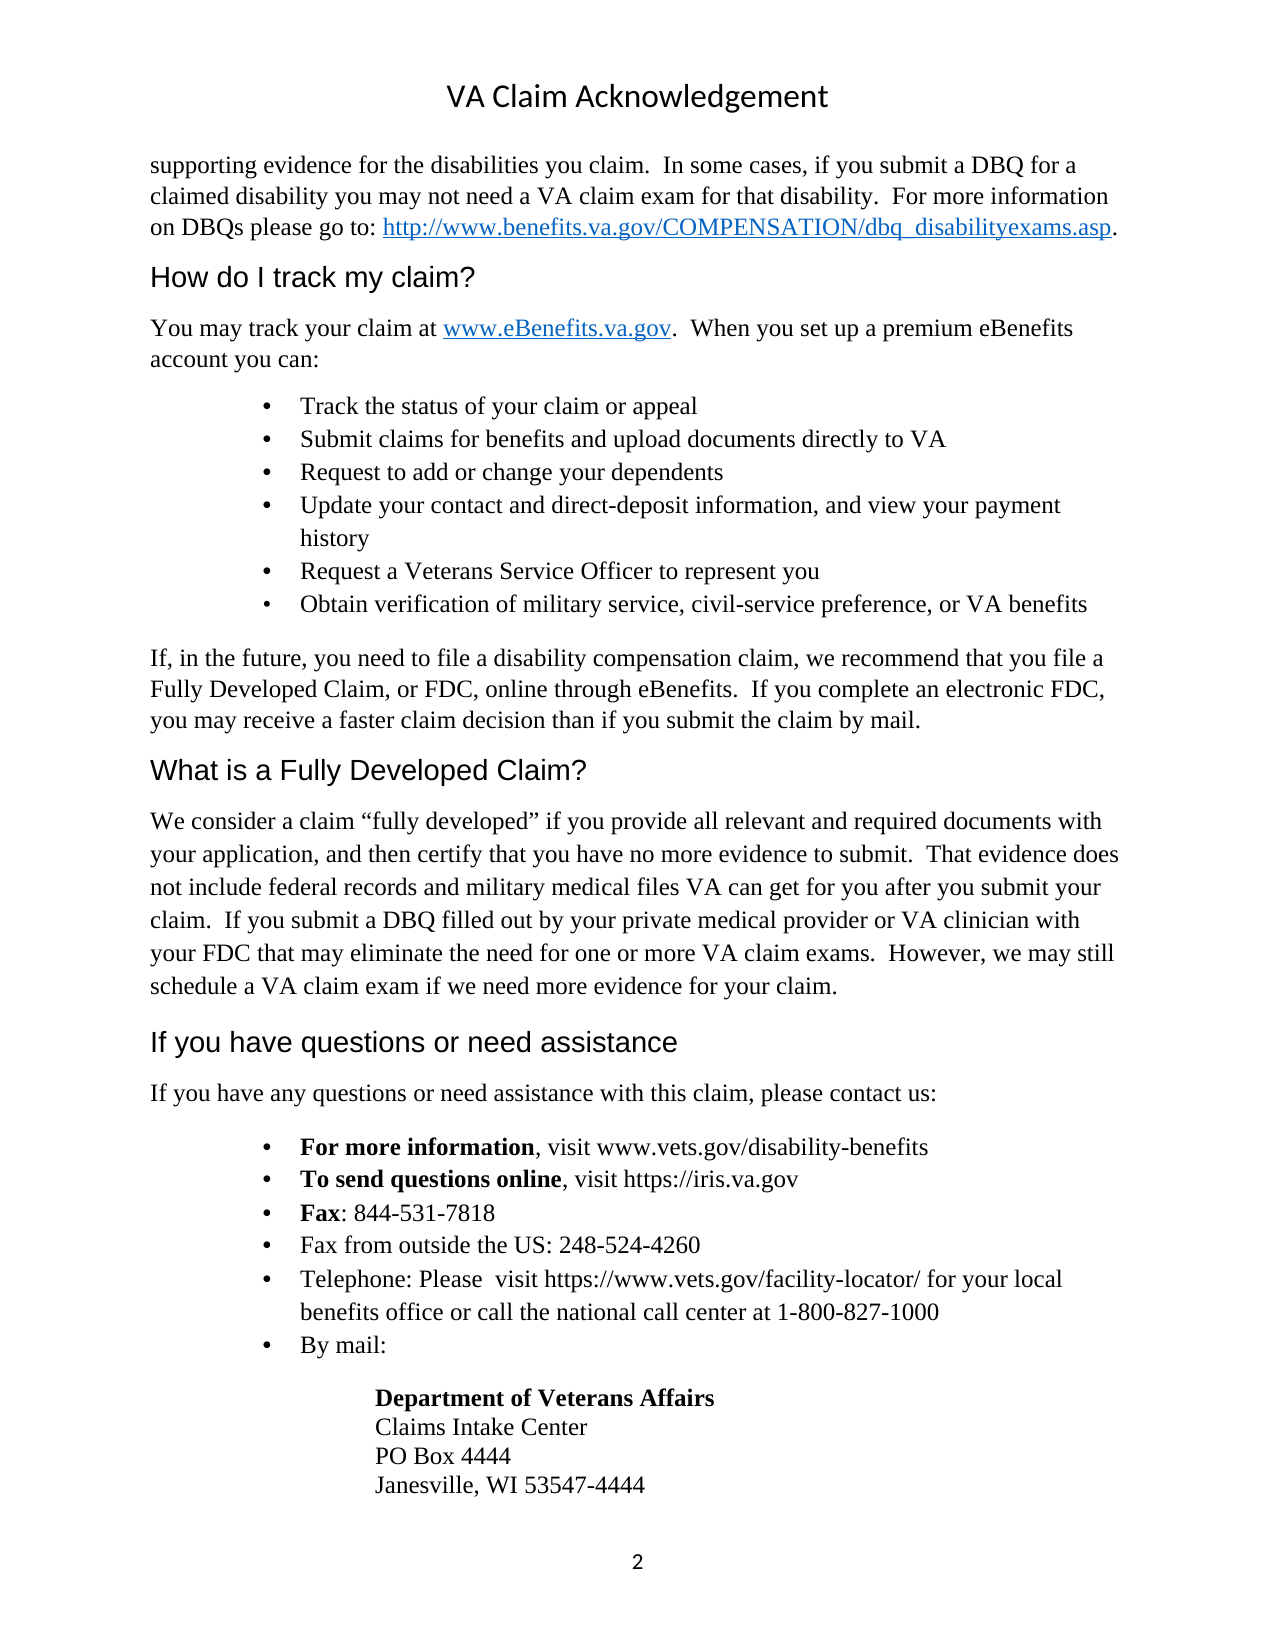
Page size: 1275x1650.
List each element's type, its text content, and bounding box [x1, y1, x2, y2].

list Request to add or change your dependents [262, 457, 1125, 486]
list To send questions online, visit https://iris.va.gov [262, 1164, 1125, 1193]
text How do I track my claim? [150, 260, 1125, 293]
text If you have any questions or need assistance with this claim, please contact us: [150, 1078, 1125, 1106]
list Track the status of your claim or appeal [262, 391, 1125, 420]
list Obtain verification of military service, civil-service preference, or VA benefits [262, 589, 1125, 618]
text Janesville, WI 53547-4444 [375, 1470, 1125, 1498]
list Fax: 844-531-7818 [262, 1198, 1125, 1226]
text Department of Veterans Affairs [375, 1383, 1125, 1412]
text PO Box 4444 [375, 1441, 1125, 1470]
list For more information, visit www.vets.gov/disability-benefits [262, 1132, 1125, 1160]
list Request a Veterans Service Officer to represent you [262, 556, 1125, 585]
text If, in the future, you need to file a disability compensation claim, we recommend that you file a Fully Developed Claim, or FDC, online through eBenefits. If you complete an electronic FDC, you may receive a faster claim decision than if you submit the claim by mail. [150, 643, 1125, 734]
text You may track your claim at www.eBenefits.va.gov. When you set up a premium eBenefits account you can: [150, 313, 1125, 372]
text Claims Intake Center [375, 1412, 1125, 1441]
list Submit claims for benefits and upload documents directly to VA [262, 424, 1125, 453]
list Update your contact and direct-deposit information, and view your payment history [262, 490, 1125, 552]
text If you have questions or need assistance [150, 1025, 1125, 1058]
list Telephone: Please visit https://www.vets.gov/facility-locator/ for your local benefits office or call the national call center at 1-800-827-1000 [262, 1264, 1125, 1325]
text What is a Fully Developed Claim? [150, 753, 1125, 787]
list Fax from outside the US: 248-524-4260 [262, 1231, 1125, 1259]
list By mail: [262, 1330, 1125, 1358]
text We consider a claim “fully developed” if you provide all relevant and required documents with your application, and then certify that you have no more evidence to submit. That evidence does not include federal records and military medical files VA can get for you after you submit your claim. If you submit a DBQ filled out by your private medical provider or VA clinician with your FDC that may eliminate the need for one or more VA claim exams. However, we may still schedule a VA claim exam if we need more evidence for your claim. [150, 806, 1125, 1000]
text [150, 150, 1125, 241]
